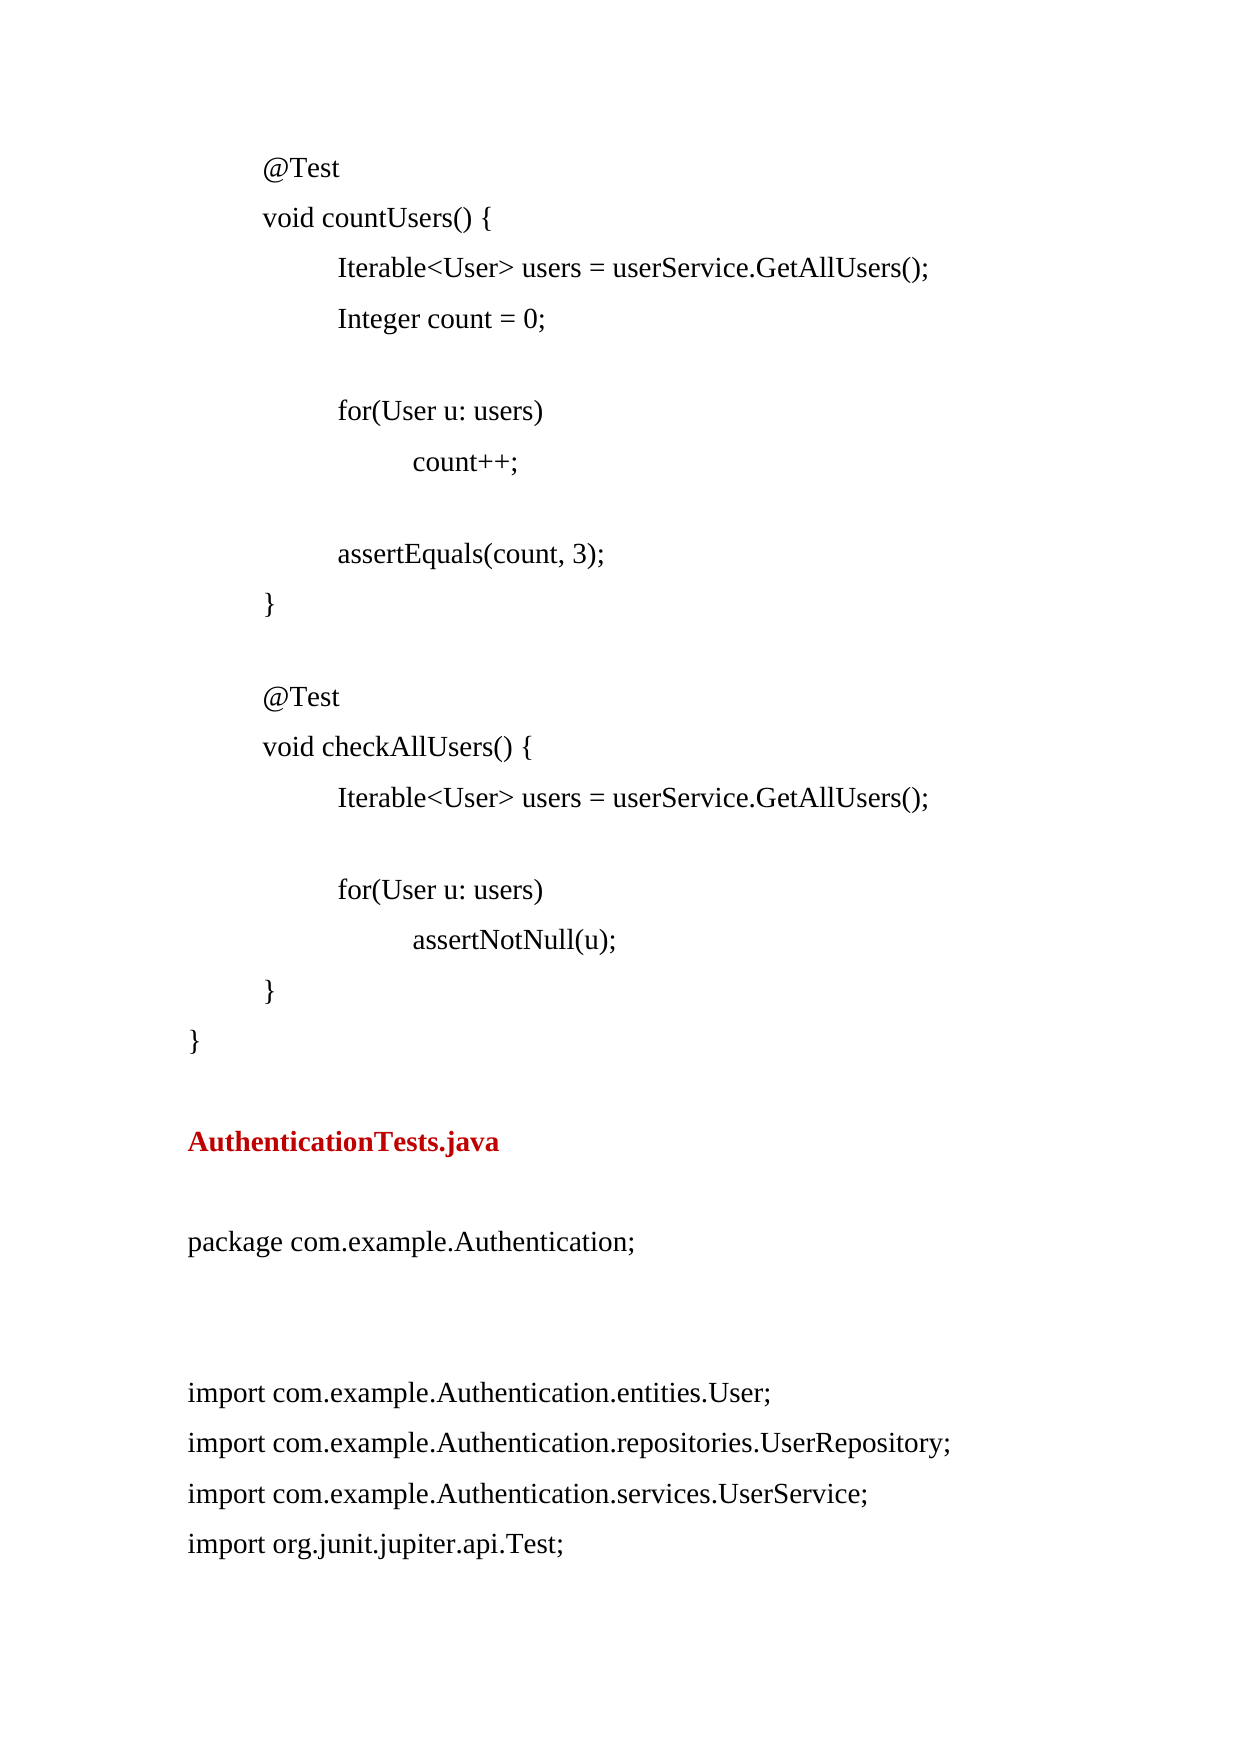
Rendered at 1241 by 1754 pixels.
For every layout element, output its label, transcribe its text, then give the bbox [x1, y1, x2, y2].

text AuthenticationTests.java [187, 1124, 1053, 1157]
text @Test [187, 150, 1053, 183]
text } [187, 1023, 1053, 1057]
text package com.example.Authentication; [187, 1224, 1053, 1258]
text import com.example.Authentication.services.UserService; [187, 1476, 1053, 1509]
text Iterable<User> users = userService.GetAllUsers(); [187, 780, 1053, 813]
text import com.example.Authentication.repositories.UserRepository; [187, 1426, 1053, 1459]
text for(User u: users) [187, 393, 1053, 427]
text } [187, 973, 1053, 1006]
text count++; [187, 444, 1053, 477]
text assertNotNull(u); [187, 922, 1053, 956]
text import org.junit.jupiter.api.Test; [187, 1526, 1053, 1560]
text for(User u: users) [187, 872, 1053, 906]
text import com.example.Authentication.entities.User; [187, 1375, 1053, 1409]
text @Test [187, 679, 1053, 713]
text Iterable<User> users = userService.GetAllUsers(); [187, 251, 1053, 284]
text Integer count = 0; [187, 301, 1053, 334]
text void countUsers() { [187, 200, 1053, 234]
text void checkAllUsers() { [187, 729, 1053, 763]
text assertEquals(count, 3); [187, 536, 1053, 570]
text } [187, 587, 1053, 620]
